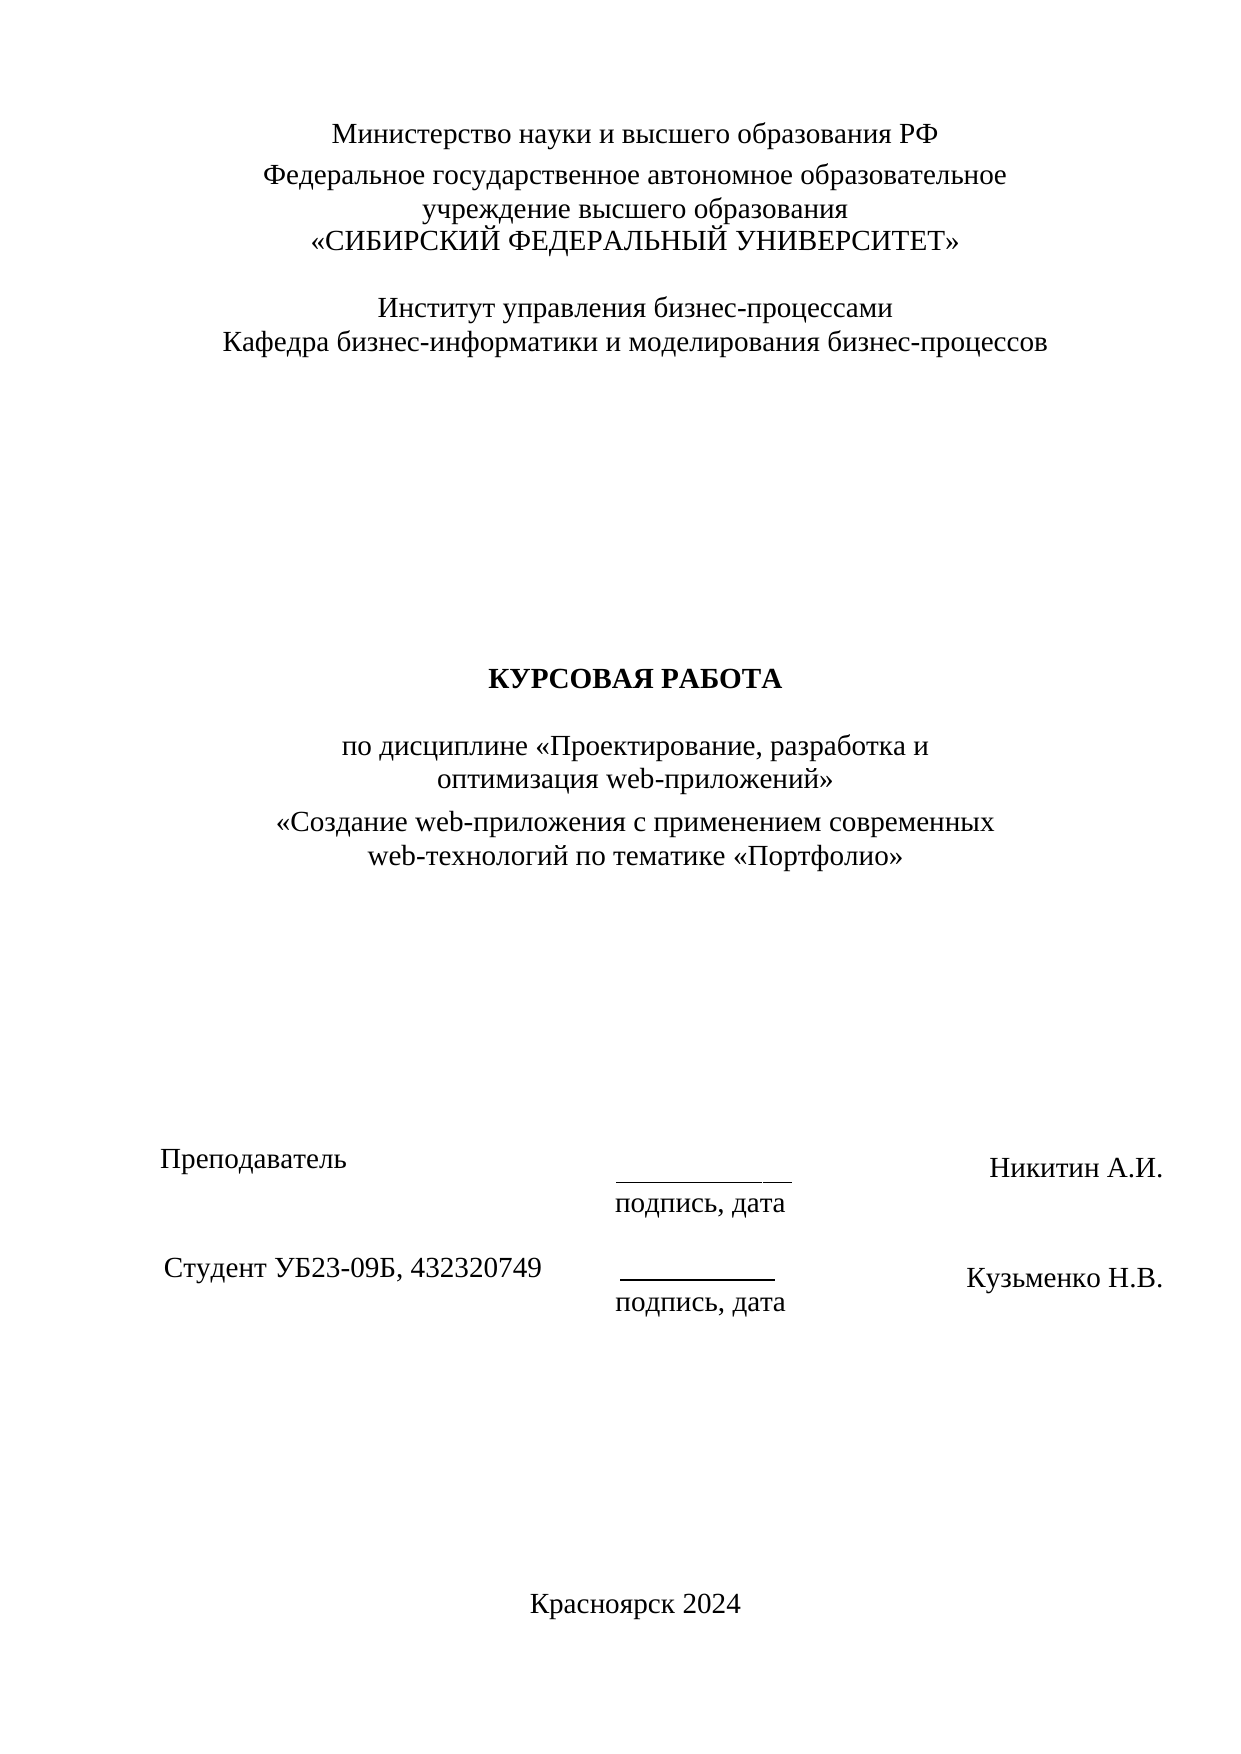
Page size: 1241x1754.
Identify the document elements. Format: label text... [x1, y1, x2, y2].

text Студент УБ23-09Б, 432320749 [164, 1251, 790, 1284]
text по дисциплине «Проектирование, разработка и оптимизация web-приложений» [261, 728, 1009, 795]
text Никитин А.И. [952, 1150, 1163, 1184]
text Министерство науки и высшего образования РФ [261, 116, 1008, 149]
text Кафедра бизнес-информатики и моделирования бизнес-процессов [173, 324, 1097, 358]
text Красноярск 2024 [529, 1586, 790, 1620]
text подпись, дата [615, 1185, 790, 1218]
text подпись, дата [615, 1284, 790, 1318]
text КУРСОВАЯ РАБОТА [261, 661, 1009, 694]
text Преподаватель [160, 1141, 351, 1174]
text «СИБИРСКИЙ ФЕДЕРАЛЬНЫЙ УНИВЕРСИТЕТ» [309, 224, 961, 257]
text Кузьменко Н.В. [957, 1260, 1163, 1294]
text Федеральное государственное автономное образовательное учреждение высшего образования [261, 157, 1008, 224]
text «Создание web-приложения с применением современных web-технологий по тематике «Портфолио» [261, 804, 1009, 871]
text Институт управления бизнес-процессами [261, 291, 1009, 324]
